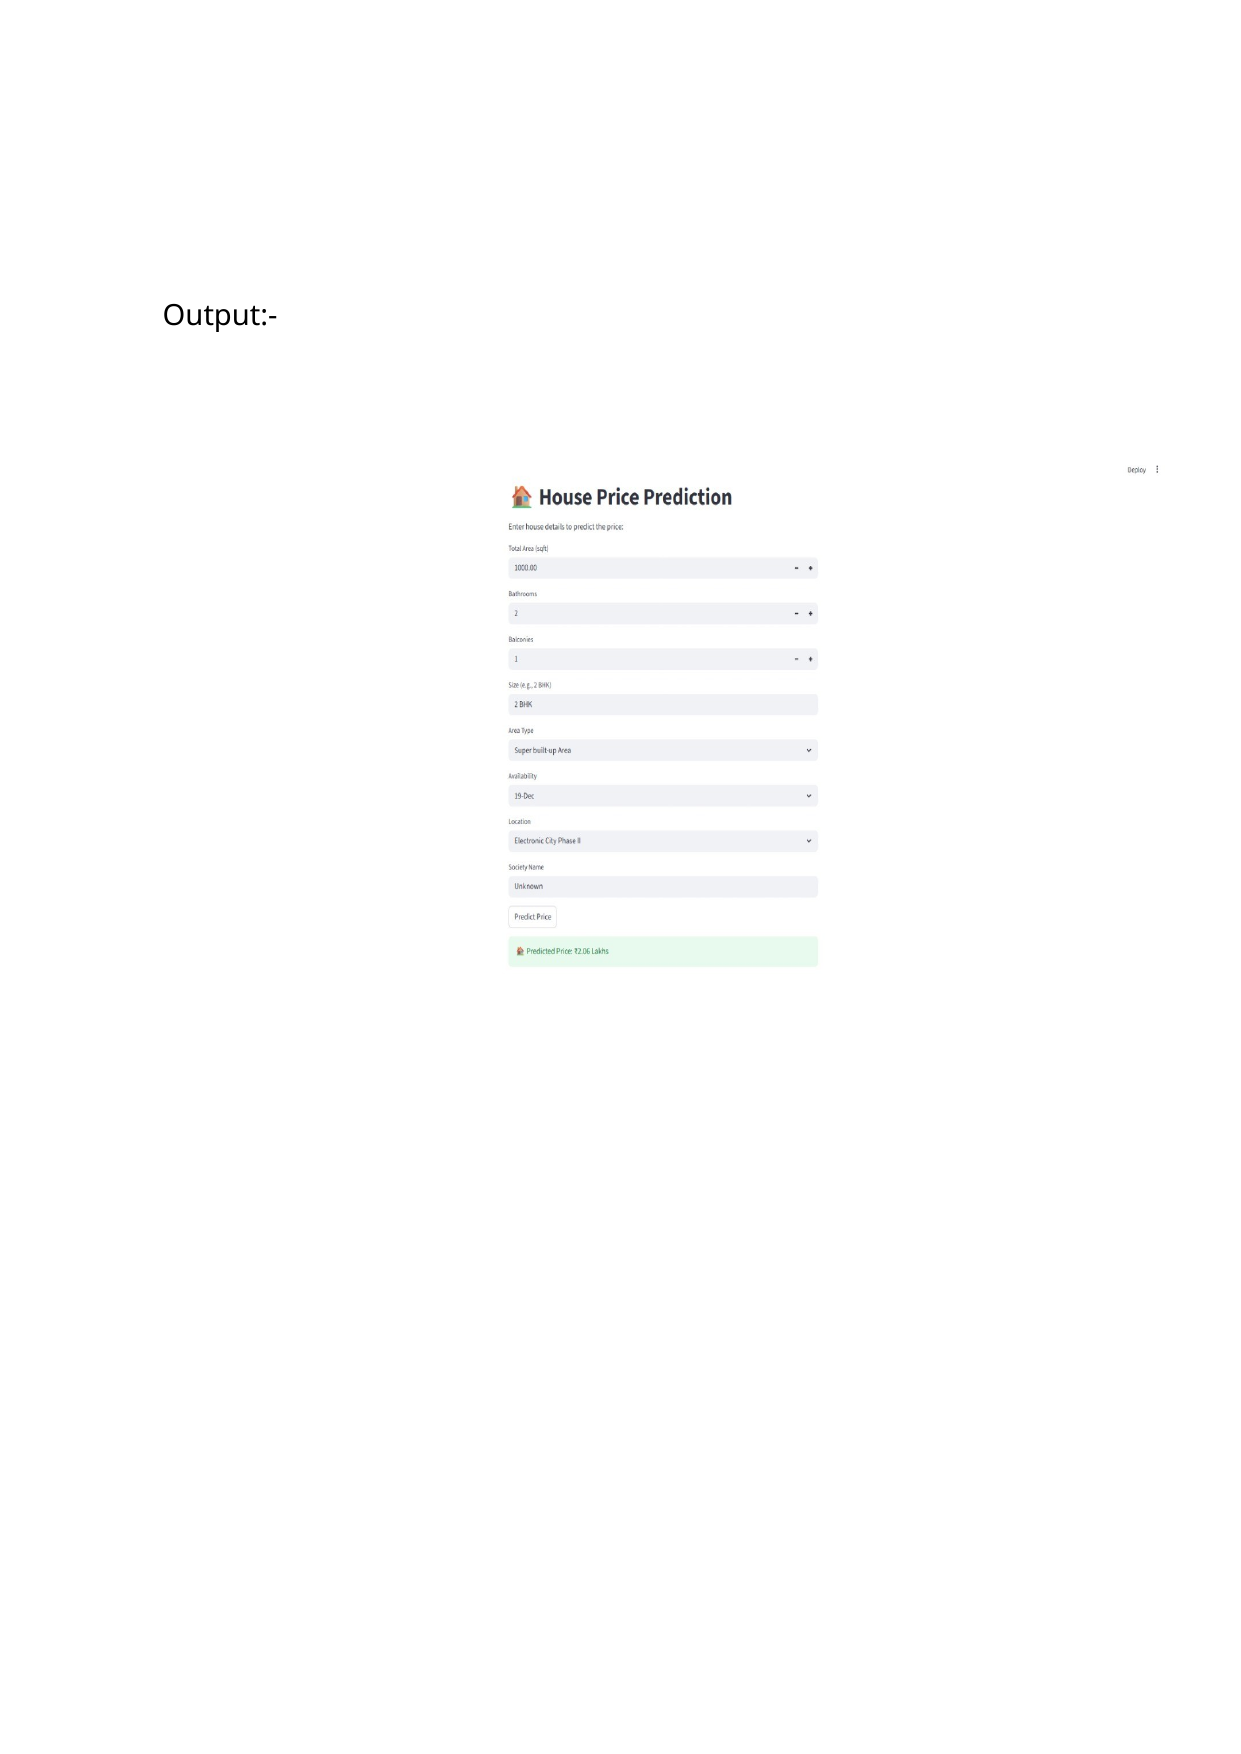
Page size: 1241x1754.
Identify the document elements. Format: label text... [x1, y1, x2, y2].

picture [162, 453, 1171, 1053]
text Output:- [162, 294, 1093, 334]
